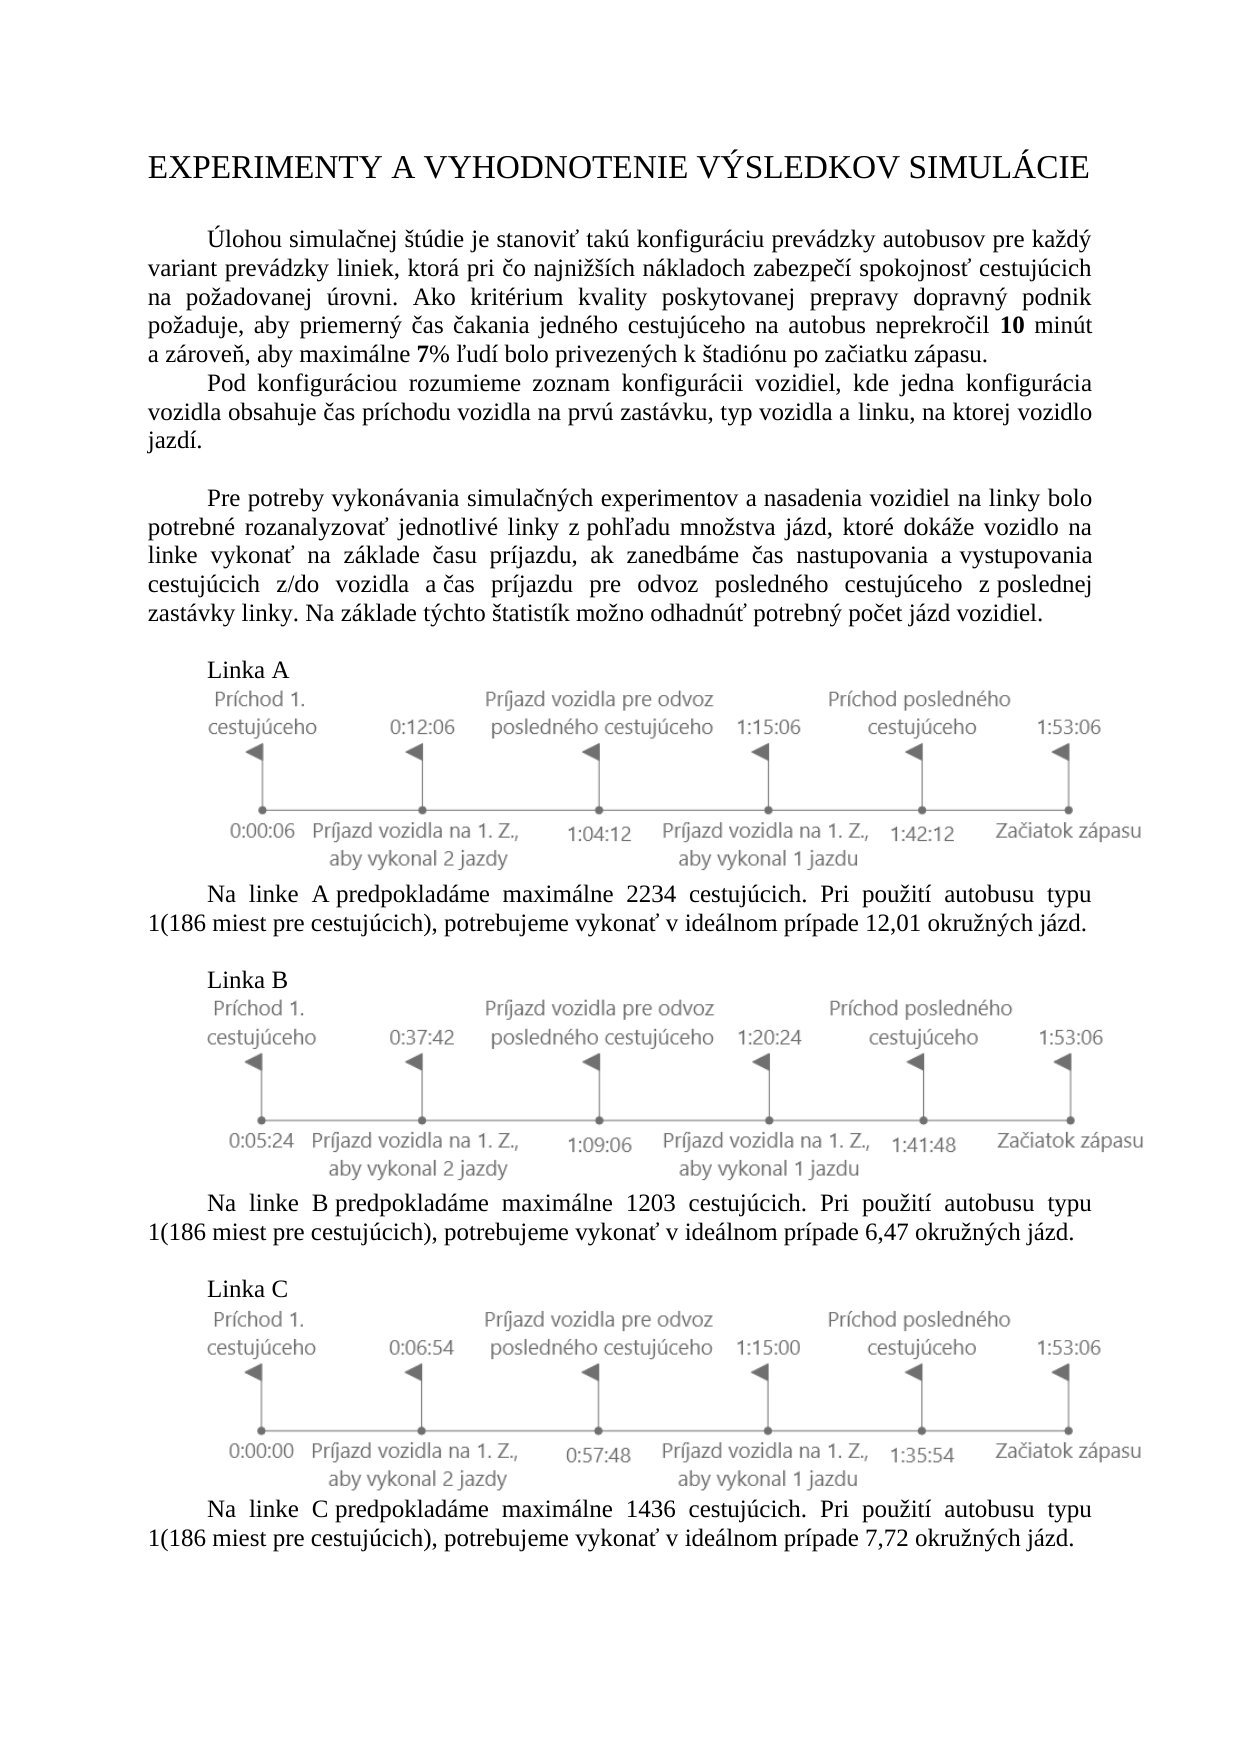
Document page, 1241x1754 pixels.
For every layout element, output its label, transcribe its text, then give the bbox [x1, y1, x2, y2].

text Na linke A predpokladáme maximálne 2234 cestujúcich. Pri použití autobusu typu 1(186 miest pre cestujúcich), potrebujeme vykonať v ideálnom prípade 12,01 okružných jázd. [148, 879, 1092, 936]
picture [206, 993, 1152, 1188]
picture [206, 1302, 1152, 1495]
text Na linke B predpokladáme maximálne 1203 cestujúcich. Pri použití autobusu typu 1(186 miest pre cestujúcich), potrebujeme vykonať v ideálnom prípade 6,47 okružných jázd. [148, 1188, 1092, 1245]
text Úlohou simulačnej štúdie je stanoviť takú konfiguráciu prevádzky autobusov pre každý variant prevádzky liniek, ktorá pri čo najnižších nákladoch zabezpečí spokojnosť cestujúcich na požadovanej úrovni. Ako kritérium kvality poskytovanej prepravy dopravný podnik požaduje, aby priemerný čas čakania jedného cestujúceho na autobus neprekročil 10 minút a zároveň, aby maximálne 7% ľudí bolo privezených k štadiónu po začiatku zápasu. [148, 224, 1092, 368]
picture [206, 684, 1152, 879]
text Pre potreby vykonávania simulačných experimentov a nasadenia vozidiel na linky bolo potrebné rozanalyzovať jednotlivé linky z pohľadu množstva jázd, ktoré dokáže vozidlo na linke vykonať na základe času príjazdu, ak zanedbáme čas nastupovania a vystupovania cestujúcich z/do vozidla a čas príjazdu pre odvoz posledného cestujúceho z poslednej zastávky linky. Na základe týchto štatistík možno odhadnúť potrebný počet jázd vozidiel. [148, 483, 1092, 627]
text Linka B [148, 965, 1092, 994]
text Pod konfiguráciou rozumieme zoznam konfigurácii vozidiel, kde jedna konfigurácia vozidla obsahuje čas príchodu vozidla na prvú zastávku, typ vozidla a linku, na ktorej vozidlo jazdí. [148, 368, 1092, 454]
text EXPERIMENTY A VYHODNOTENIE VÝSLEDKOV SIMULÁCIE [148, 148, 1092, 186]
text Linka C [148, 1274, 1092, 1303]
text Linka A [148, 656, 1092, 684]
text Na linke C predpokladáme maximálne 1436 cestujúcich. Pri použití autobusu typu 1(186 miest pre cestujúcich), potrebujeme vykonať v ideálnom prípade 7,72 okružných jázd. [148, 1494, 1092, 1552]
